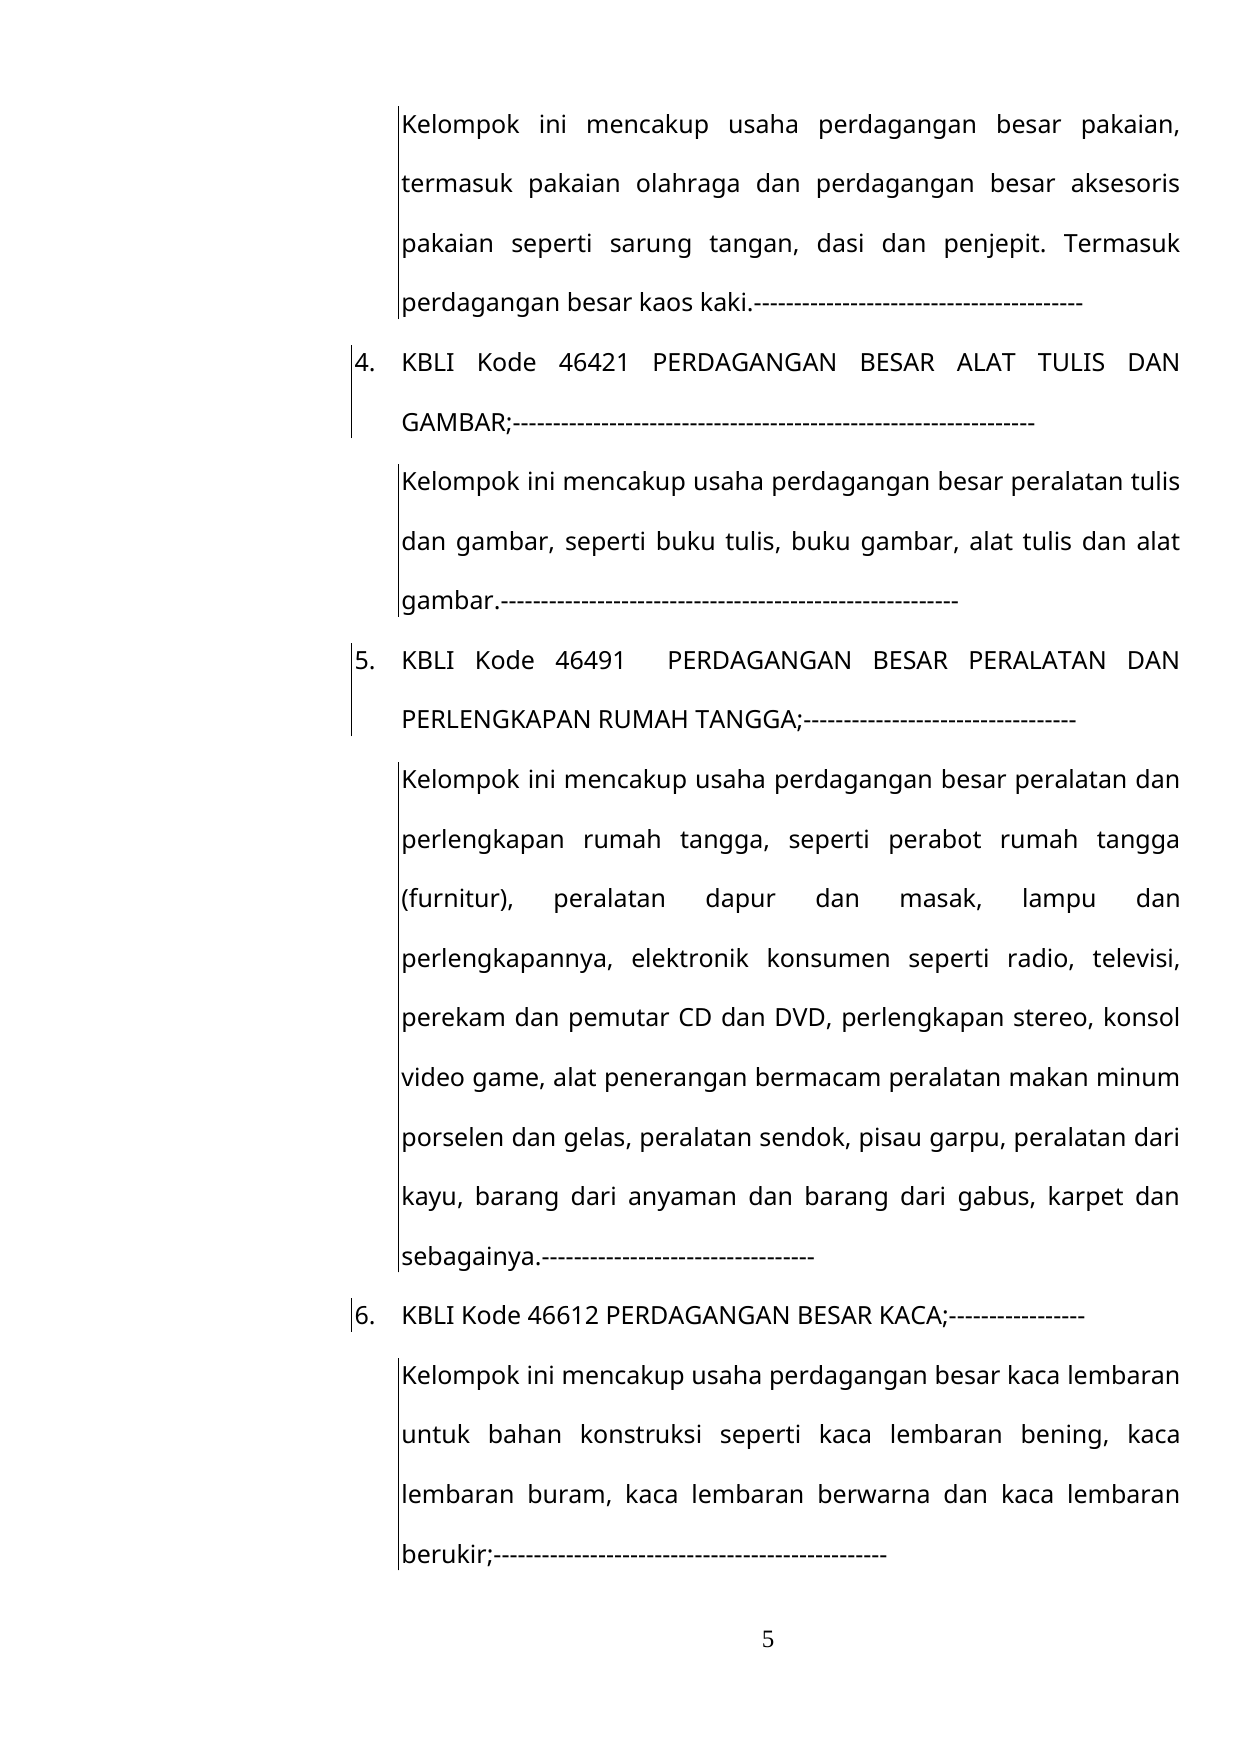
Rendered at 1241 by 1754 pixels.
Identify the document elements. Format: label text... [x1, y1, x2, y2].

list KBLI Kode 46421 PERDAGANGAN BESAR ALAT TULIS DAN GAMBAR;----------------------------------------------------------------- [351, 344, 1181, 438]
text Kelompok ini mencakup usaha perdagangan besar kaca lembaran untuk bahan konstruksi seperti kaca lembaran bening, kaca lembaran buram, kaca lembaran berwarna dan kaca lembaran berukir;------------------------------------------------- [398, 1357, 1181, 1570]
text Kelompok ini mencakup usaha perdagangan besar peralatan tulis dan gambar, seperti buku tulis, buku gambar, alat tulis dan alat gambar.--------------------------------------------------------- [399, 464, 1181, 617]
list KBLI Kode 46612 PERDAGANGAN BESAR KACA;----------------- [352, 1298, 1181, 1332]
text Kelompok ini mencakup usaha perdagangan besar peralatan dan perlengkapan rumah tangga, seperti perabot rumah tangga (furnitur), peralatan dapur dan masak, lampu dan perlengkapannya, elektronik konsumen seperti radio, televisi, perekam dan pemutar CD dan DVD, perlengkapan stereo, konsol video game, alat penerangan bermacam peralatan makan minum porselen dan gelas, peralatan sendok, pisau garpu, peralatan dari kayu, barang dari anyaman dan barang dari gabus, karpet dan sebagainya.---------------------------------- [399, 762, 1181, 1272]
text Kelompok ini mencakup usaha perdagangan besar pakaian, termasuk pakaian olahraga dan perdagangan besar aksesoris pakaian seperti sarung tangan, dasi dan penjepit. Termasuk perdagangan besar kaos kaki.----------------------------------------- [399, 106, 1181, 319]
list KBLI Kode 46491 PERDAGANGAN BESAR PERALATAN DAN PERLENGKAPAN RUMAH TANGGA;---------------------------------- [351, 642, 1181, 736]
